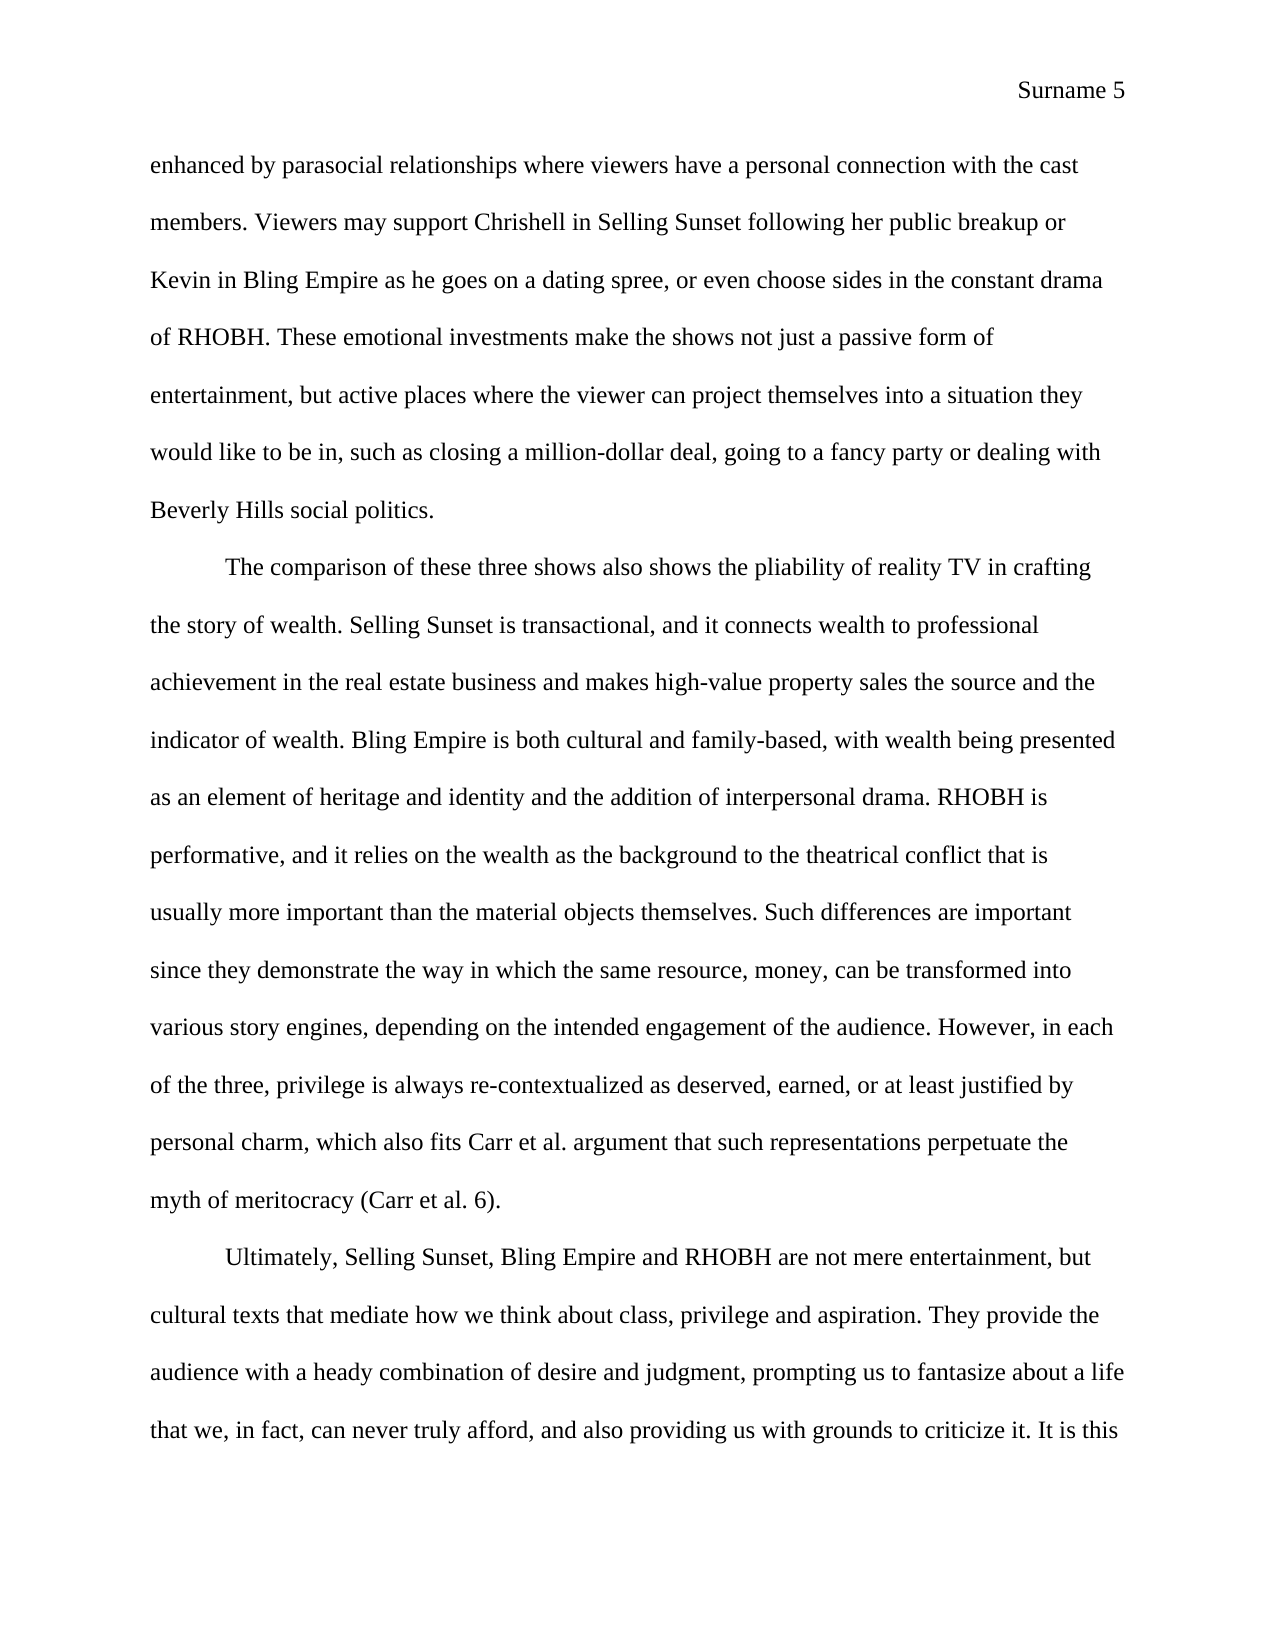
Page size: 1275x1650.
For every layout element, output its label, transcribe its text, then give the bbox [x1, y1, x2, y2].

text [150, 150, 1125, 524]
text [150, 1242, 1125, 1444]
text The comparison of these three shows also shows the pliability of reality TV in crafting the story of wealth. Selling Sunset is transactional, and it connects wealth to professional achievement in the real estate business and makes high-value property sales the source and the indicator of wealth. Bling Empire is both cultural and family-based, with wealth being presented as an element of heritage and identity and the addition of interpersonal drama. RHOBH is performative, and it relies on the wealth as the background to the theatrical conflict that is usually more important than the material objects themselves. Such differences are important since they demonstrate the way in which the same resource, money, can be transformed into various story engines, depending on the intended engagement of the audience. However, in each of the three, privilege is always re-contextualized as deserved, earned, or at least justified by personal charm, which also fits Carr et al. argument that such representations perpetuate the myth of meritocracy (Carr et al. 6). [150, 552, 1125, 1214]
